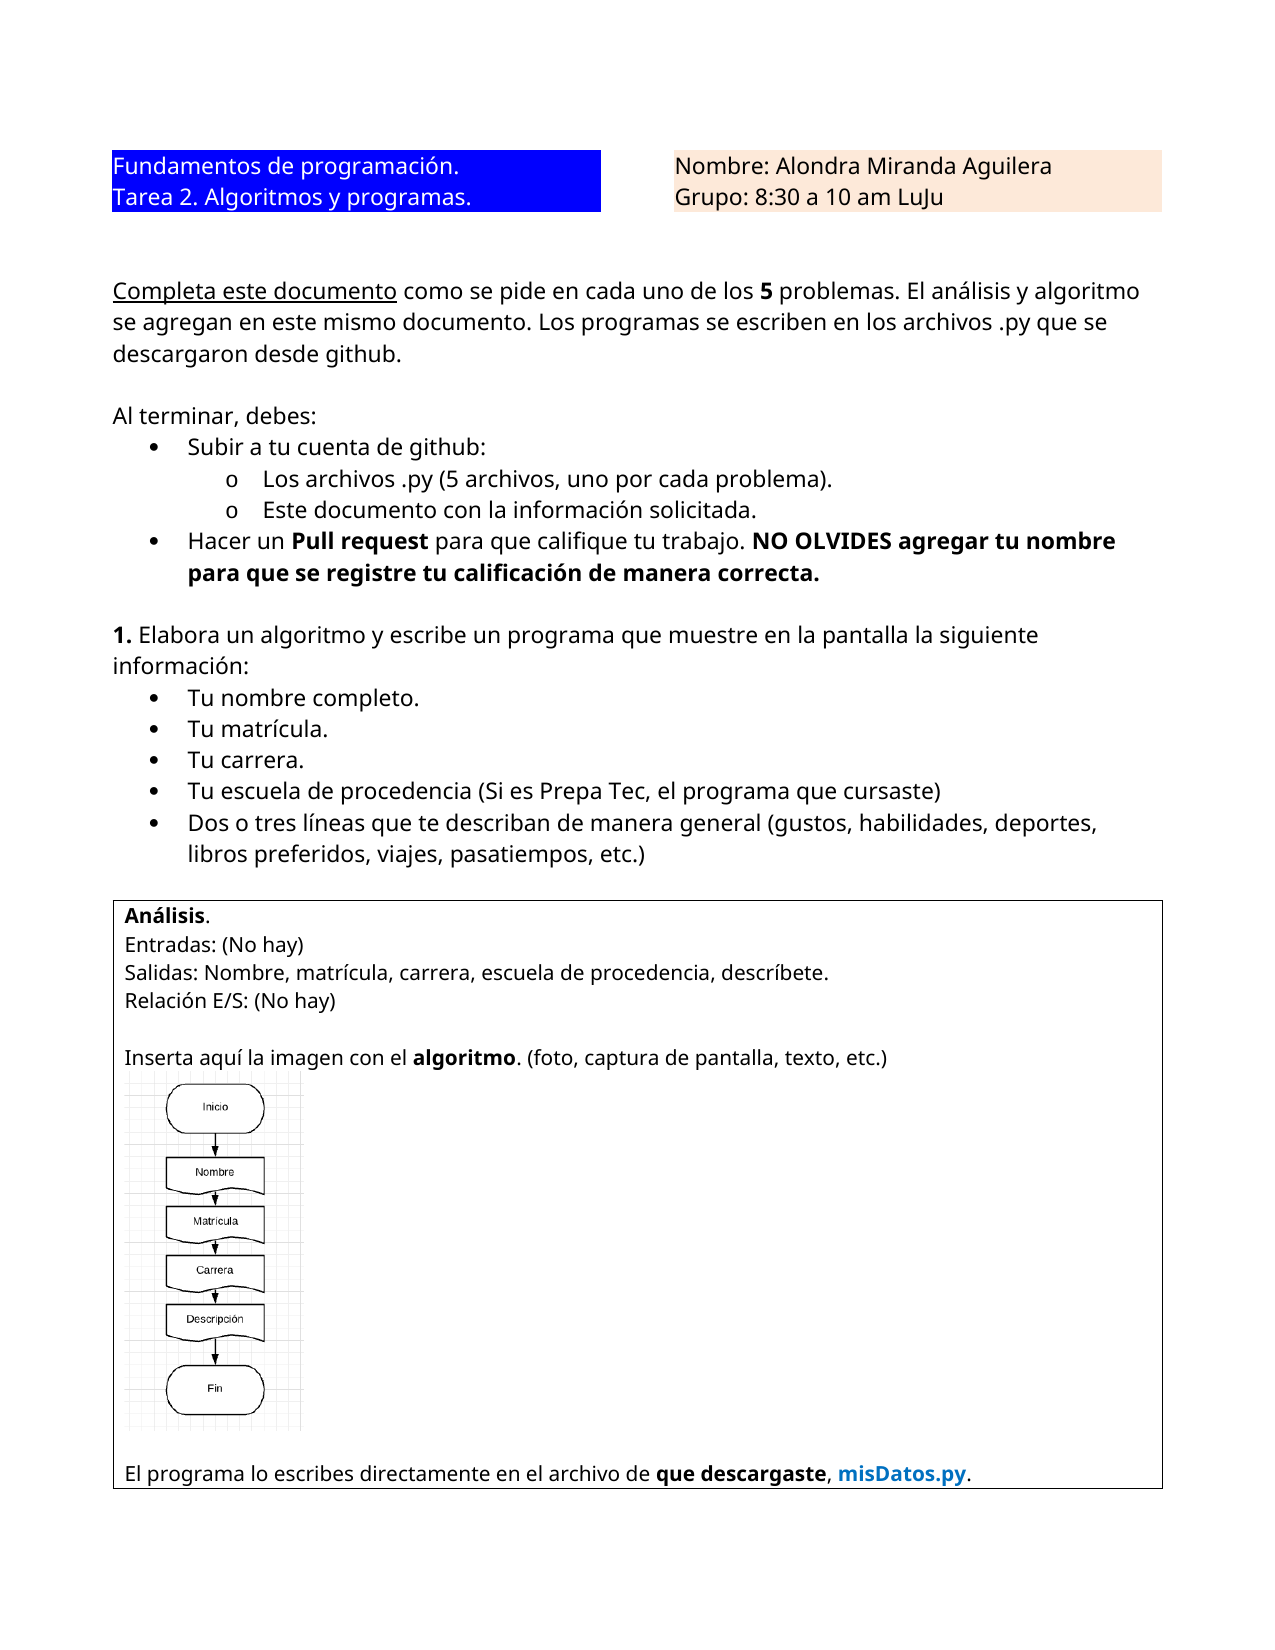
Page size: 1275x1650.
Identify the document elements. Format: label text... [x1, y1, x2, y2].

list Este documento con la información solicitada. [225, 494, 1162, 525]
list Los archivos .py (5 archivos, uno por cada problema). [225, 462, 1162, 494]
list Tu escuela de procedencia (Si es Prepa Tec, el programa que cursaste) [150, 775, 1162, 806]
text Fundamentos de programación. [112, 150, 601, 181]
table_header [114, 901, 1162, 1487]
text Nombre: Alondra Miranda Aguilera [674, 150, 1162, 181]
text Grupo: 8:30 a 10 am LuJu [674, 181, 1162, 212]
text Completa este documento como se pide en cada uno de los 5 problemas. El análisis y algoritmo se agregan en este mismo documento. Los programas se escriben en los archivos .py que se descargaron desde github. [112, 275, 1162, 369]
list Tu nombre completo. [150, 681, 1162, 713]
text 1. Elabora un algoritmo y escribe un programa que muestre en la pantalla la siguiente información: [112, 619, 1162, 681]
list Tu matrícula. [150, 713, 1162, 744]
list Hacer un Pull request para que califique tu trabajo. NO OLVIDES agregar tu nombre para que se registre tu calificación de manera correcta. [150, 525, 1162, 588]
list Tu carrera. [150, 744, 1162, 775]
picture [124, 1071, 304, 1431]
list Subir a tu cuenta de github: [150, 431, 1162, 462]
list Dos o tres líneas que te describan de manera general (gustos, habilidades, deportes, libros preferidos, viajes, pasatiempos, etc.) [150, 806, 1162, 869]
text Al terminar, debes: [112, 400, 1162, 431]
text Tarea 2. Algoritmos y programas. [112, 181, 601, 212]
